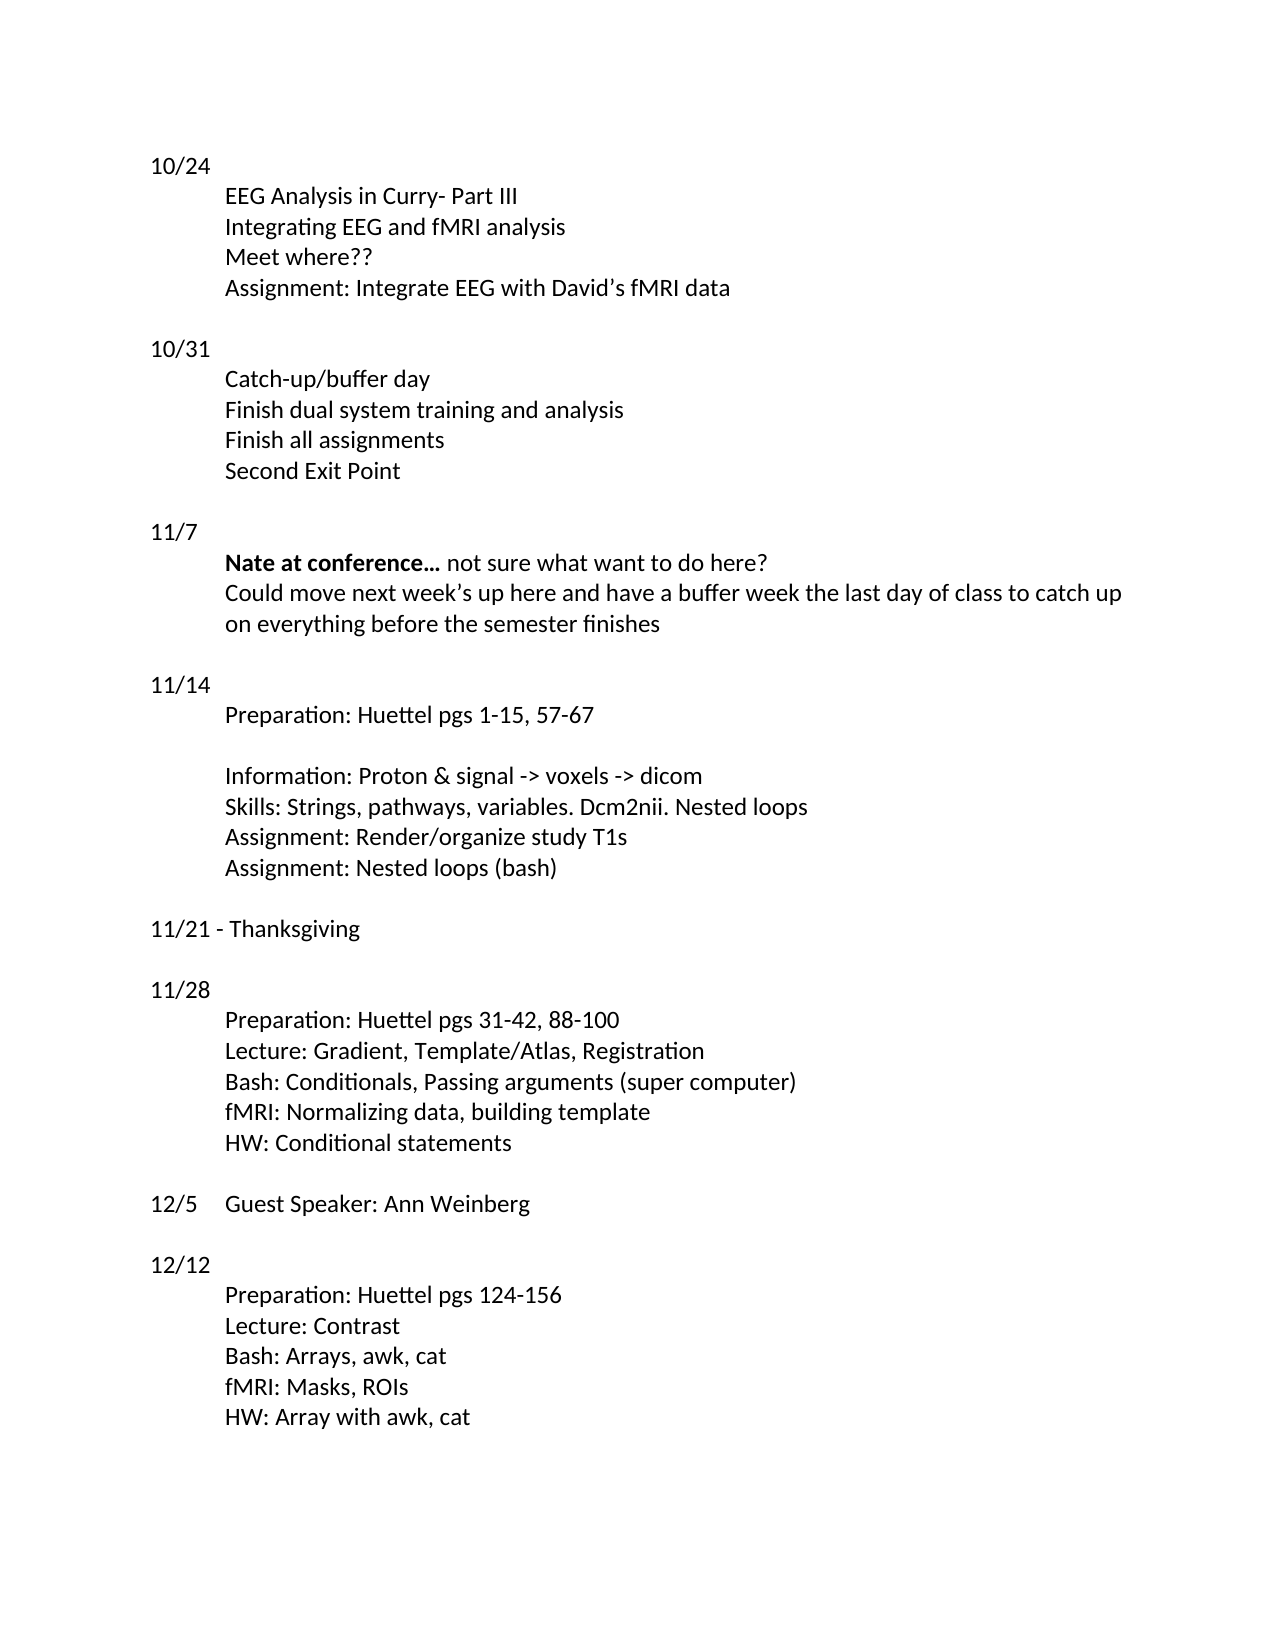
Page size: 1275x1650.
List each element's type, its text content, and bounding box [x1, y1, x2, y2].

text Assignment: Render/organize study T1s [150, 821, 1125, 852]
text Skills: Strings, pathways, variables. Dcm2nii. Nested loops [150, 791, 1125, 821]
text Could move next week’s up here and have a buffer week the last day of class to catch up on everything before the semester finishes [225, 577, 1125, 638]
text Preparation: Huettel pgs 1-15, 57-67 [150, 699, 1125, 730]
text EEG Analysis in Curry- Part III [150, 181, 1125, 211]
text HW: Array with awk, cat [150, 1401, 1125, 1432]
text 12/5 Guest Speaker: Ann Weinberg [150, 1188, 1125, 1218]
text Preparation: Huettel pgs 31-42, 88-100 [150, 1004, 1125, 1035]
text 10/24 [150, 150, 1125, 181]
text Nate at conference… not sure what want to do here? [150, 547, 1125, 577]
text 12/12 [150, 1249, 1125, 1279]
text Lecture: Contrast [150, 1310, 1125, 1340]
text Second Exit Point [150, 455, 1125, 486]
text 11/14 [150, 669, 1125, 699]
text Information: Proton & signal -> voxels -> dicom [150, 760, 1125, 791]
text Bash: Arrays, awk, cat [150, 1340, 1125, 1371]
text Integrating EEG and fMRI analysis [150, 211, 1125, 242]
text 10/31 [150, 333, 1125, 364]
text Finish all assignments [150, 425, 1125, 455]
text Bash: Conditionals, Passing arguments (super computer) [150, 1066, 1125, 1096]
text Lecture: Gradient, Template/Atlas, Registration [150, 1035, 1125, 1066]
text Assignment: Integrate EEG with David’s fMRI data [150, 272, 1125, 303]
text Preparation: Huettel pgs 124-156 [150, 1279, 1125, 1310]
text 11/28 [150, 974, 1125, 1004]
text Assignment: Nested loops (bash) [150, 852, 1125, 882]
text Catch-up/buffer day [150, 364, 1125, 394]
text fMRI: Masks, ROIs [150, 1371, 1125, 1401]
text 11/7 [150, 516, 1125, 547]
text Meet where?? [150, 242, 1125, 272]
text HW: Conditional statements [150, 1127, 1125, 1157]
text Finish dual system training and analysis [150, 394, 1125, 425]
text fMRI: Normalizing data, building template [150, 1096, 1125, 1127]
text 11/21 - Thanksgiving [150, 913, 1125, 943]
